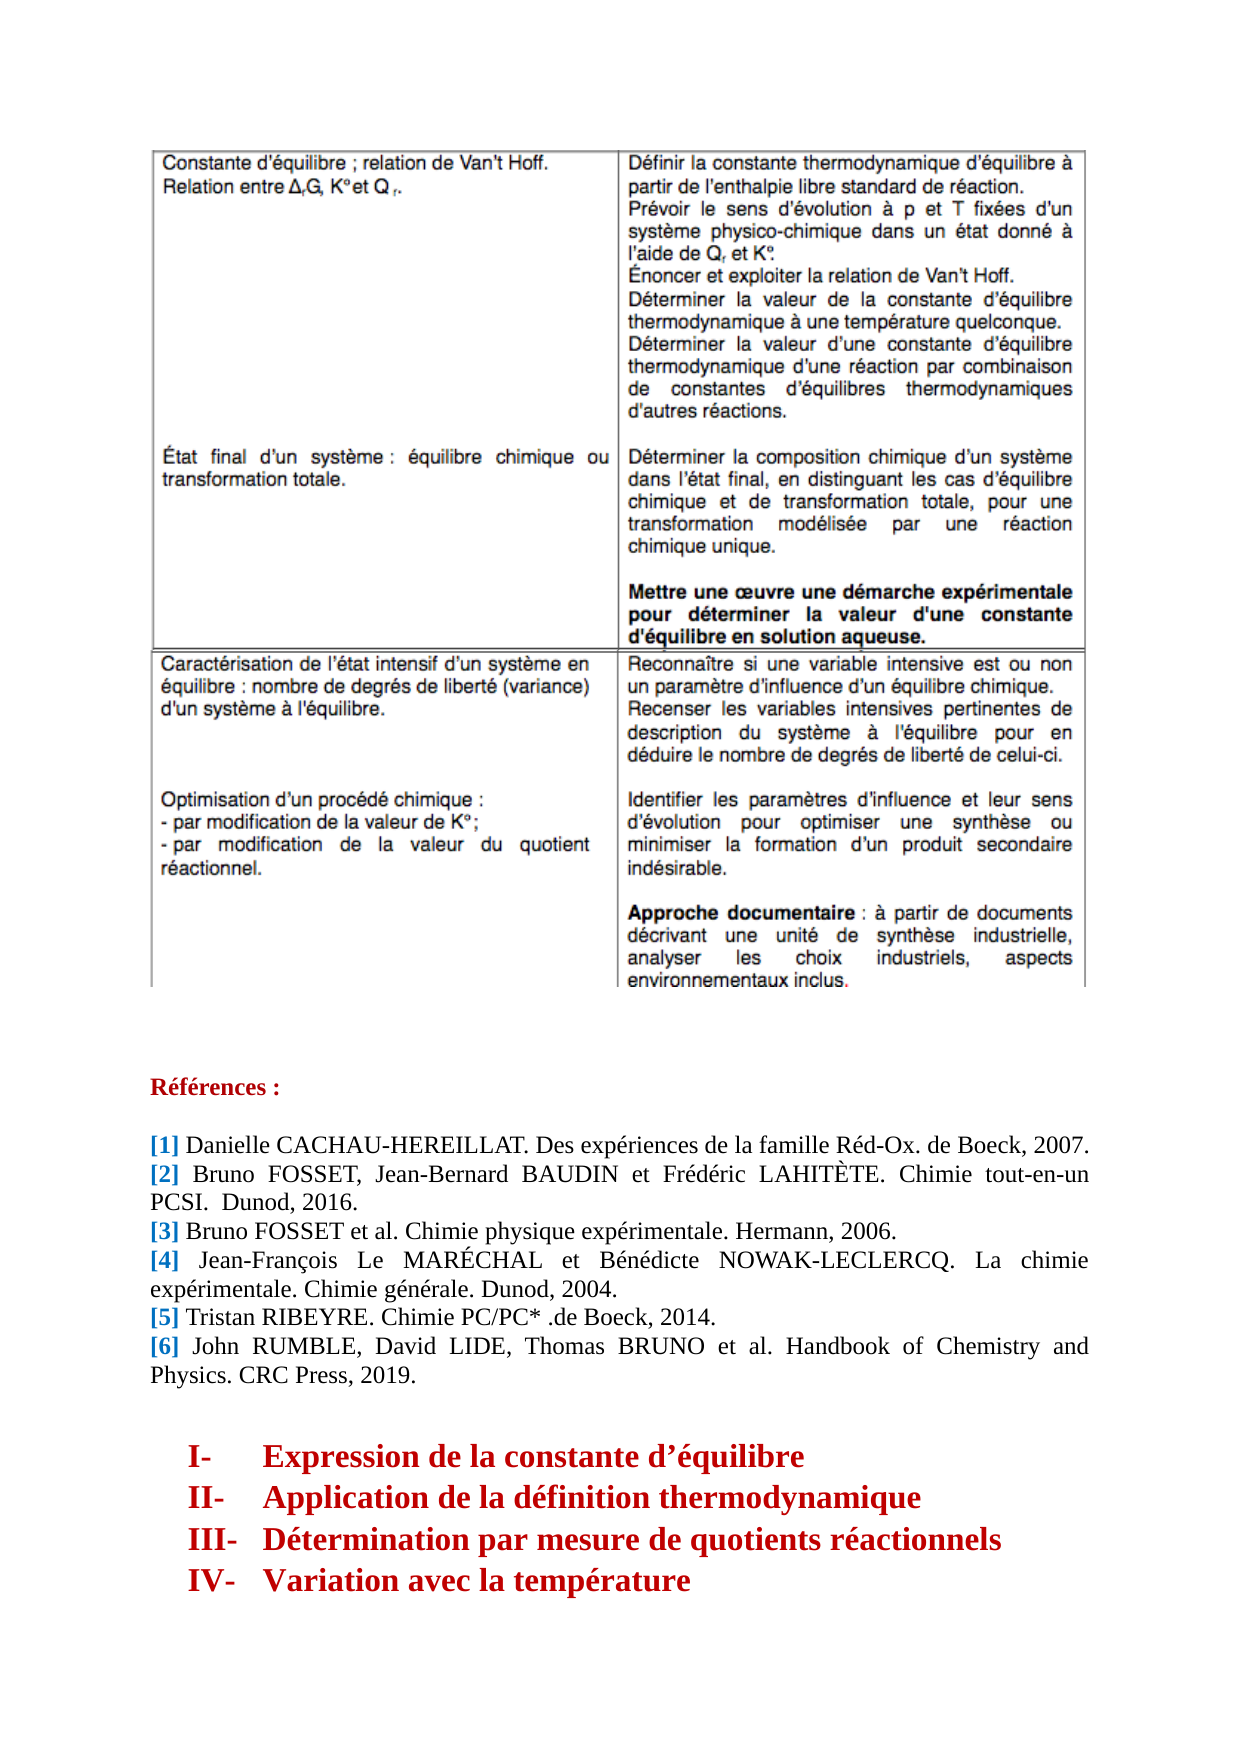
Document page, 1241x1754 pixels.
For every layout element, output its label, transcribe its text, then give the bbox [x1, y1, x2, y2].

text [2] Bruno FOSSET, Jean-Bernard BAUDIN et Frédéric LAHITÈTE. Chimie tout-en-un PCSI. Dunod, 2016. [150, 1159, 1090, 1216]
text [1] Danielle CACHAU-HEREILLAT. Des expériences de la famille Réd-Ox. de Boeck, 2007. [150, 1130, 1090, 1159]
text [3] Bruno FOSSET et al. Chimie physique expérimentale. Hermann, 2006. [150, 1216, 1090, 1245]
text [5] Tristan RIBEYRE. Chimie PC/PC* .de Boeck, 2014. [150, 1302, 1090, 1331]
list Variation avec la température [187, 1560, 1090, 1599]
list Application de la définition thermodynamique [187, 1478, 1090, 1516]
text Références : [150, 1072, 1090, 1101]
text [6] John RUMBLE, David LIDE, Thomas BRUNO et al. Handbook of Chemistry and Physics. CRC Press, 2019. [150, 1331, 1090, 1389]
list Expression de la constante d’équilibre [187, 1436, 1090, 1475]
picture [150, 150, 1089, 987]
list Détermination par mesure de quotients réactionnels [187, 1519, 1090, 1557]
text [4] Jean-François Le MARÉCHAL et Bénédicte NOWAK-LECLERCQ. La chimie expérimentale. Chimie générale. Dunod, 2004. [150, 1245, 1090, 1302]
